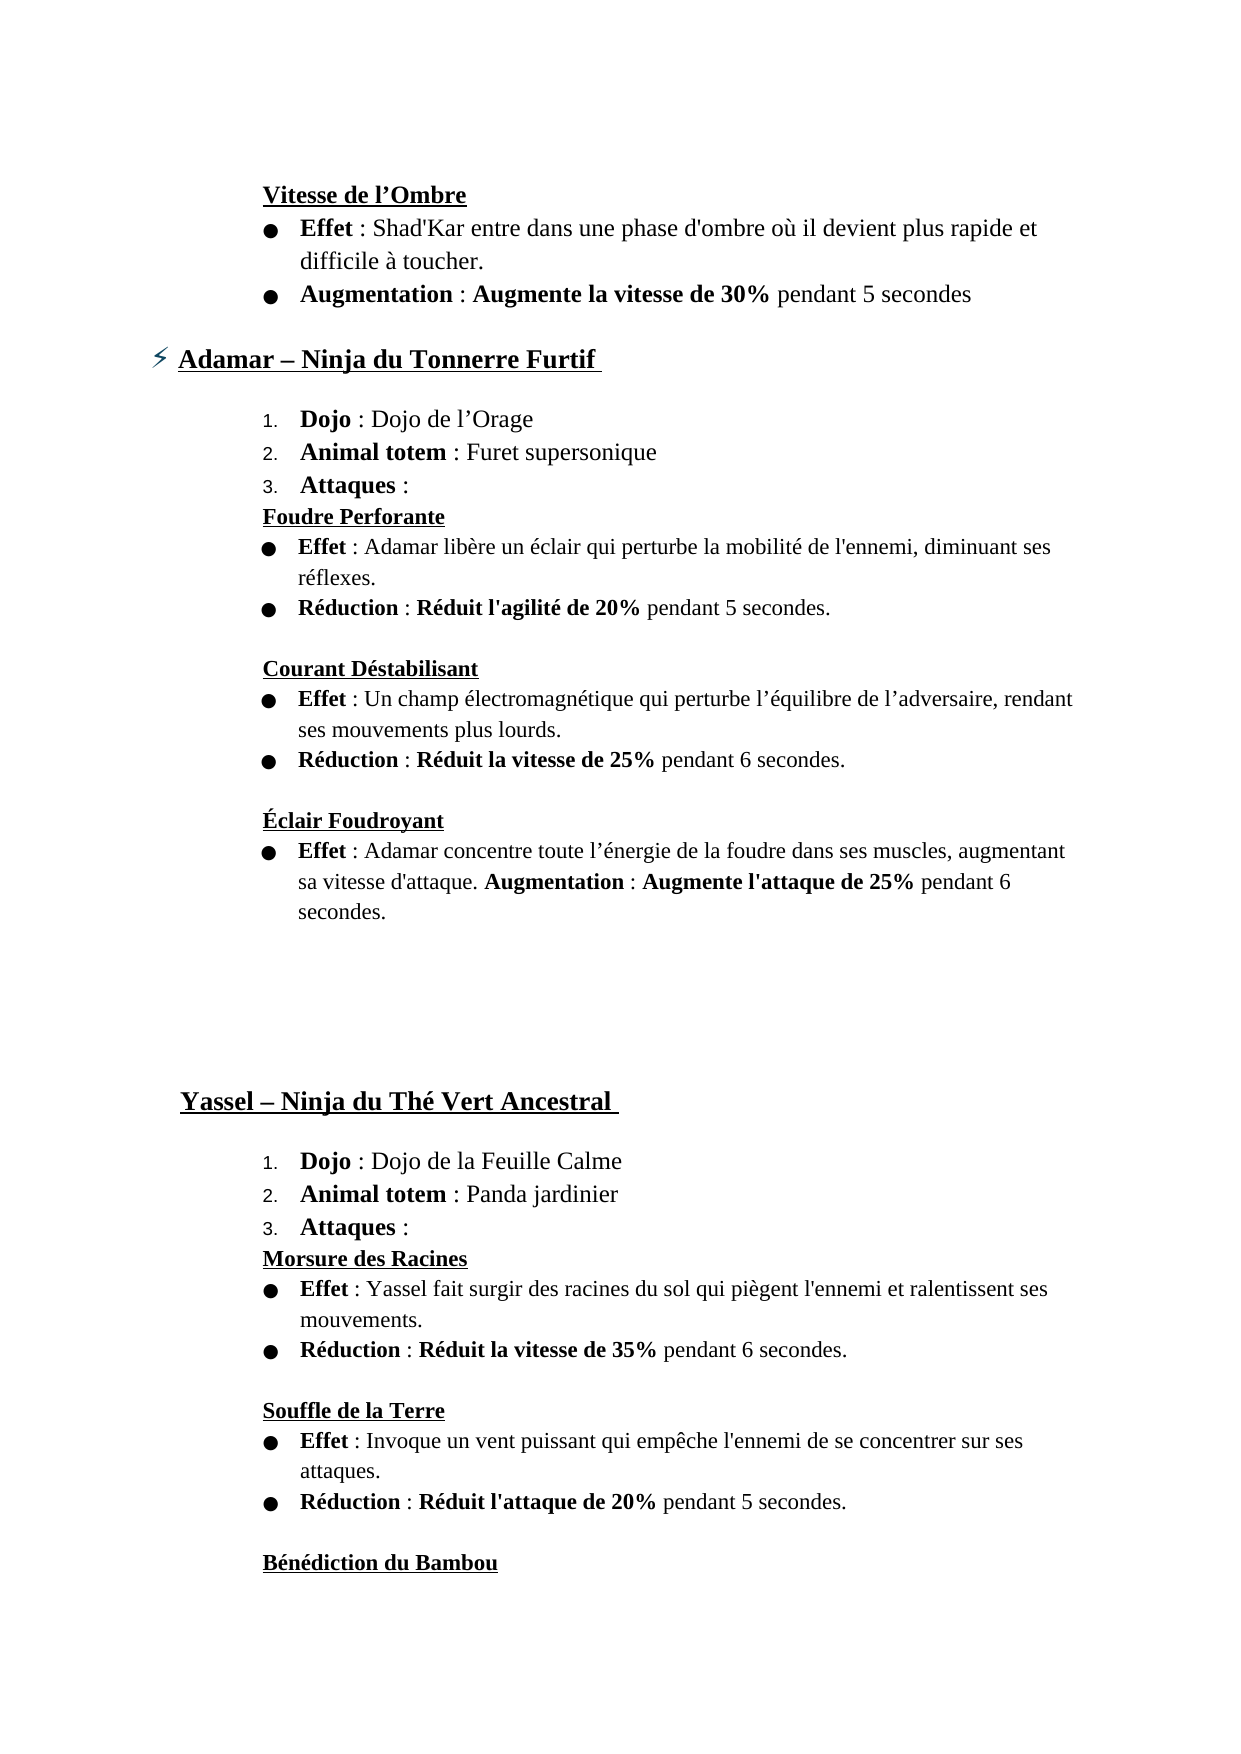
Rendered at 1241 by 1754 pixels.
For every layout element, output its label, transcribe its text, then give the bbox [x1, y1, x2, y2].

list Effet : Yassel fait surgir des racines du sol qui piègent l'ennemi et ralentissent ses mouvements. [262, 1275, 1090, 1332]
list Augmentation : Augmente la vitesse de 30% pendant 5 secondes [262, 279, 1090, 308]
text Vitesse de l’Ombre [262, 180, 1090, 209]
list Réduction : Réduit l'agilité de 20% pendant 5 secondes. [260, 594, 1090, 621]
list Réduction : Réduit la vitesse de 35% pendant 6 secondes. [262, 1336, 1090, 1363]
list Dojo : Dojo de l’Orage [262, 404, 1090, 433]
text Foudre Perforante [262, 503, 1090, 529]
text 🌿 Yassel – Ninja du Thé Vert Ancestral [150, 1083, 1090, 1117]
list Attaques : [262, 470, 1090, 499]
text Éclair Foudroyant [262, 807, 1090, 833]
list Dojo : Dojo de la Feuille Calme [262, 1146, 1090, 1174]
list Effet : Invoque un vent puissant qui empêche l'ennemi de se concentrer sur ses attaques. [262, 1427, 1090, 1484]
text Bénédiction du Bambou [262, 1549, 1090, 1575]
text Morsure des Racines [262, 1245, 1090, 1271]
list Attaques : [262, 1212, 1090, 1241]
text Courant Déstabilisant [262, 655, 1090, 682]
list Effet : Un champ électromagnétique qui perturbe l’équilibre de l’adversaire, rendant ses mouvements plus lourds. [260, 685, 1090, 742]
list Effet : Shad'Kar entre dans une phase d'ombre où il devient plus rapide et difficile à toucher. [262, 213, 1090, 275]
text ⚡ Adamar – Ninja du Tonnerre Furtif [150, 341, 1090, 375]
list Effet : Adamar libère un éclair qui perturbe la mobilité de l'ennemi, diminuant ses réflexes. [260, 533, 1090, 590]
list Animal totem : Panda jardinier [262, 1179, 1090, 1207]
list Réduction : Réduit l'attaque de 20% pendant 5 secondes. [262, 1488, 1090, 1514]
list Animal totem : Furet supersonique [262, 437, 1090, 466]
list Effet : Adamar concentre toute l’énergie de la foudre dans ses muscles, augmentant sa vitesse d'attaque. Augmentation : Augmente l'attaque de 25% pendant 6 secondes. [260, 837, 1090, 924]
list Réduction : Réduit la vitesse de 25% pendant 6 secondes. [260, 746, 1090, 773]
text Souffle de la Terre [262, 1397, 1090, 1423]
